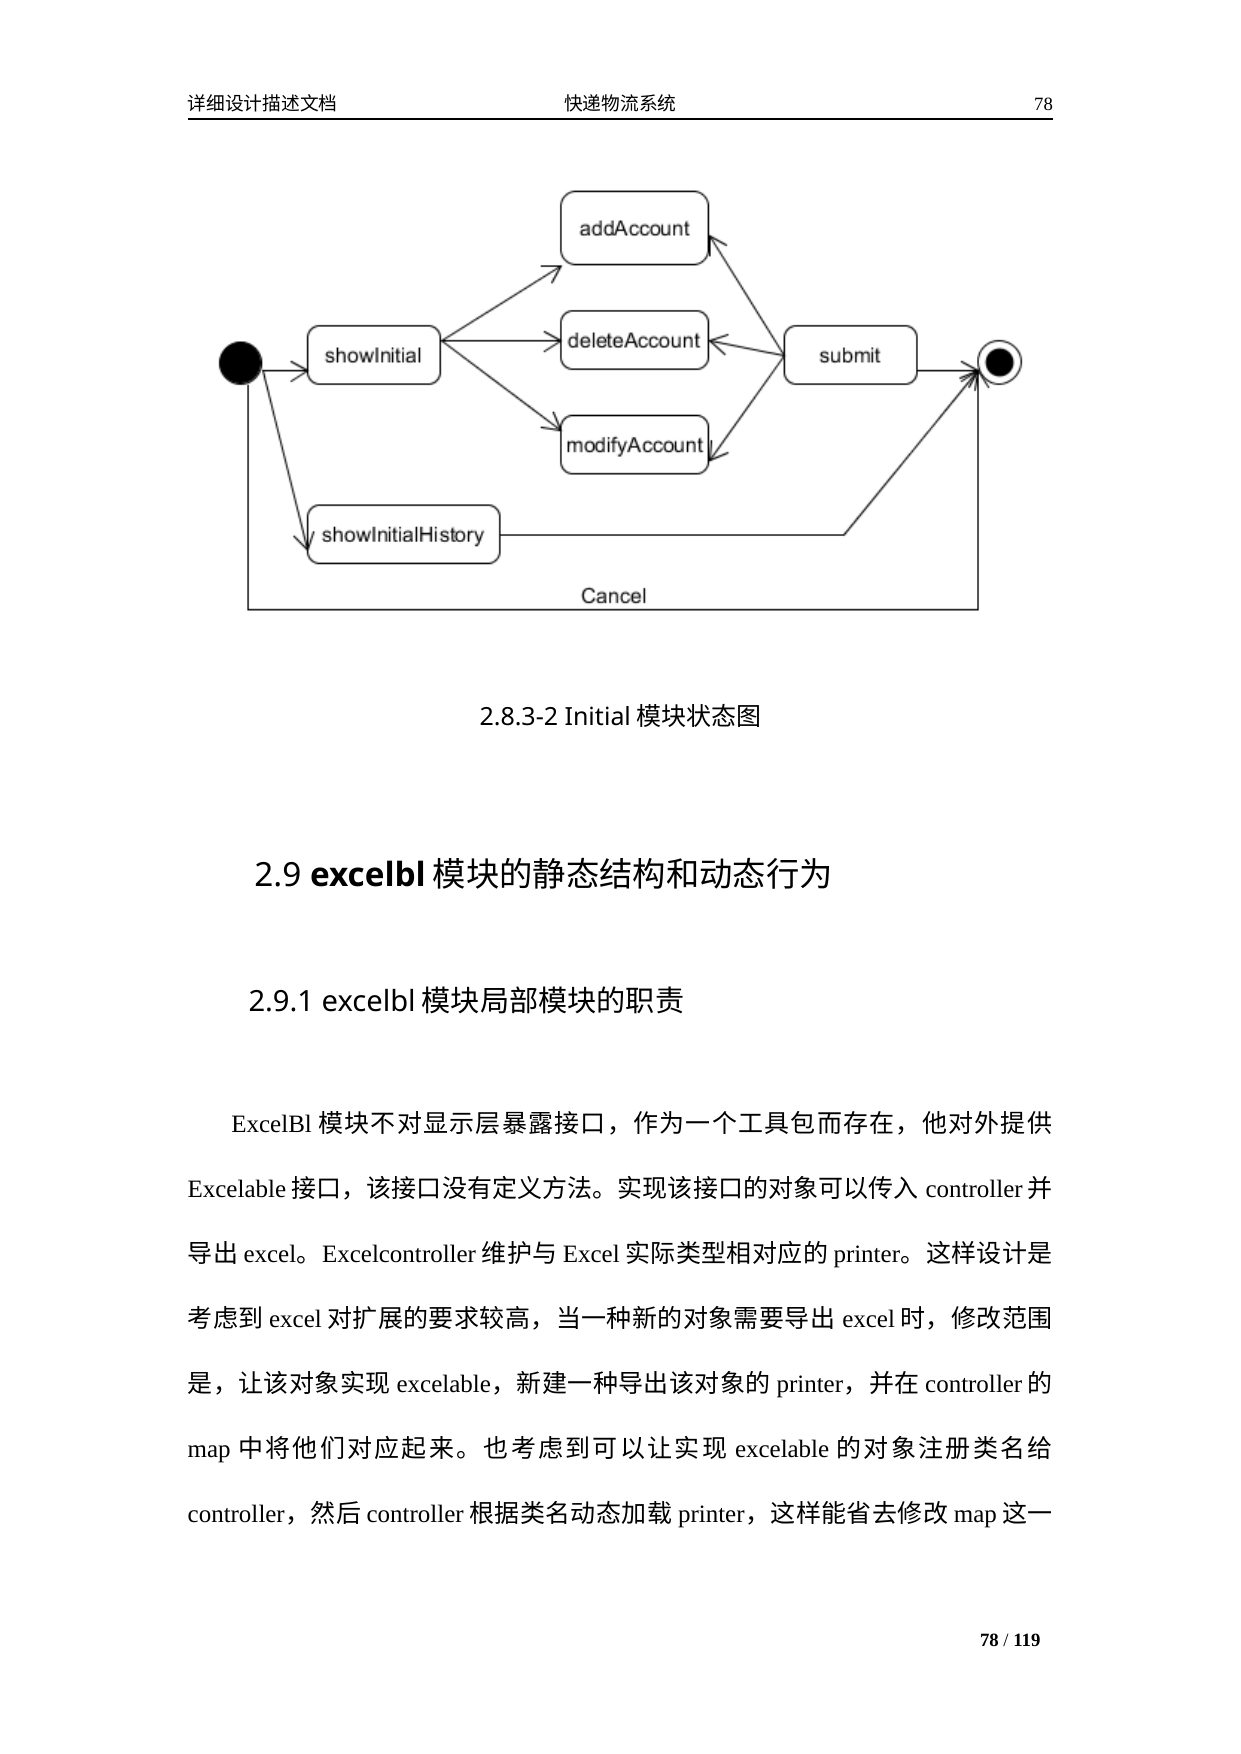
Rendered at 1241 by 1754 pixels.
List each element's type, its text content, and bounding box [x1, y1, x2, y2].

text 2.8.3-2 Initial模块状态图 [187, 682, 1053, 747]
subtitle 2.9.1 excelbl模块局部模块的职责 [187, 966, 1053, 1031]
subtitle 2.9 excelbl模块的静态结构和动态行为 [187, 839, 1053, 904]
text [187, 1089, 1053, 1544]
picture [188, 161, 1052, 669]
